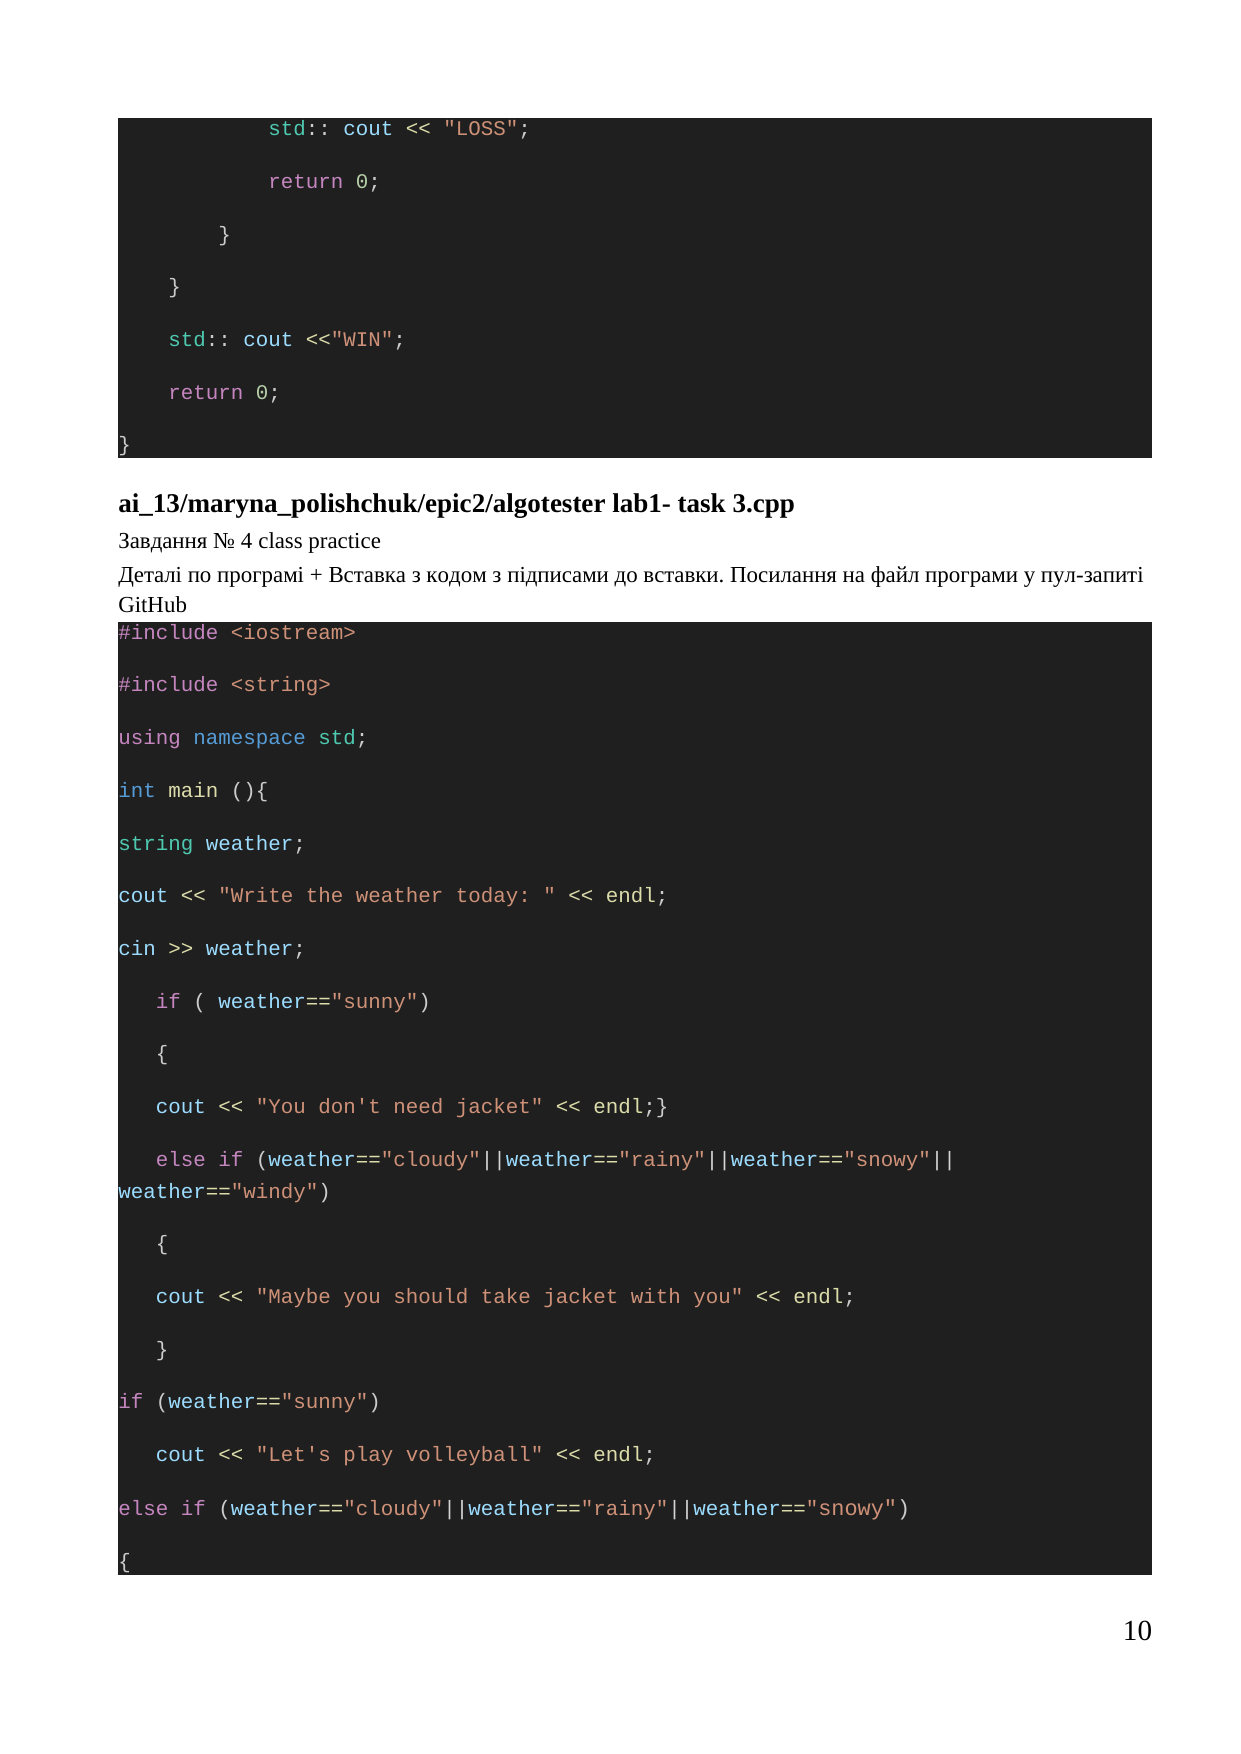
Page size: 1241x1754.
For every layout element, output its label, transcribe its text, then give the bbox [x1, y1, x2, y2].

text } [118, 434, 1152, 458]
text std:: cout << "LOSS"; [118, 118, 1152, 142]
text if (weather=="sunny") [118, 1392, 1152, 1415]
text std:: cout <<"WIN"; [118, 329, 1152, 353]
text string weather; [118, 833, 1152, 856]
text { [118, 1043, 1152, 1067]
text cout << "You don't need jacket" << endl;} [118, 1096, 1152, 1120]
text if ( weather=="sunny") [118, 991, 1152, 1014]
text } [118, 223, 1152, 247]
text return 0; [118, 382, 1152, 405]
text cout << "Maybe you should take jacket with you" << endl; [118, 1286, 1152, 1310]
text else if (weather=="cloudy"||weather=="rainy"||weather=="snowy"||weather=="windy") [118, 1149, 1152, 1204]
text cout << "Write the weather today: " << endl; [118, 885, 1152, 909]
subtitle Завдання № 4 class practice [118, 527, 1152, 553]
text cout << "Let's play volleyball" << endl; [118, 1444, 1152, 1468]
text } [118, 1339, 1152, 1362]
text { [118, 1551, 1152, 1575]
text { [118, 1233, 1152, 1257]
text else if (weather=="cloudy"||weather=="rainy"||weather=="snowy") [118, 1497, 1152, 1522]
text #include <string> [118, 674, 1152, 698]
text int main (){ [118, 780, 1152, 803]
text } [118, 276, 1152, 300]
text cin >> weather; [118, 938, 1152, 962]
subtitle Деталі по програмі + Вставка з кодом з підписами до вставки. Посилання на файл програми у пул-запиті GitHub [118, 561, 1152, 618]
text #include <iostream> [118, 622, 1152, 645]
text return 0; [118, 171, 1152, 194]
subtitle ai_13/maryna_polishchuk/epic2/algotester lab1- task 3.cpp [118, 487, 1152, 518]
text using namespace std; [118, 727, 1152, 751]
